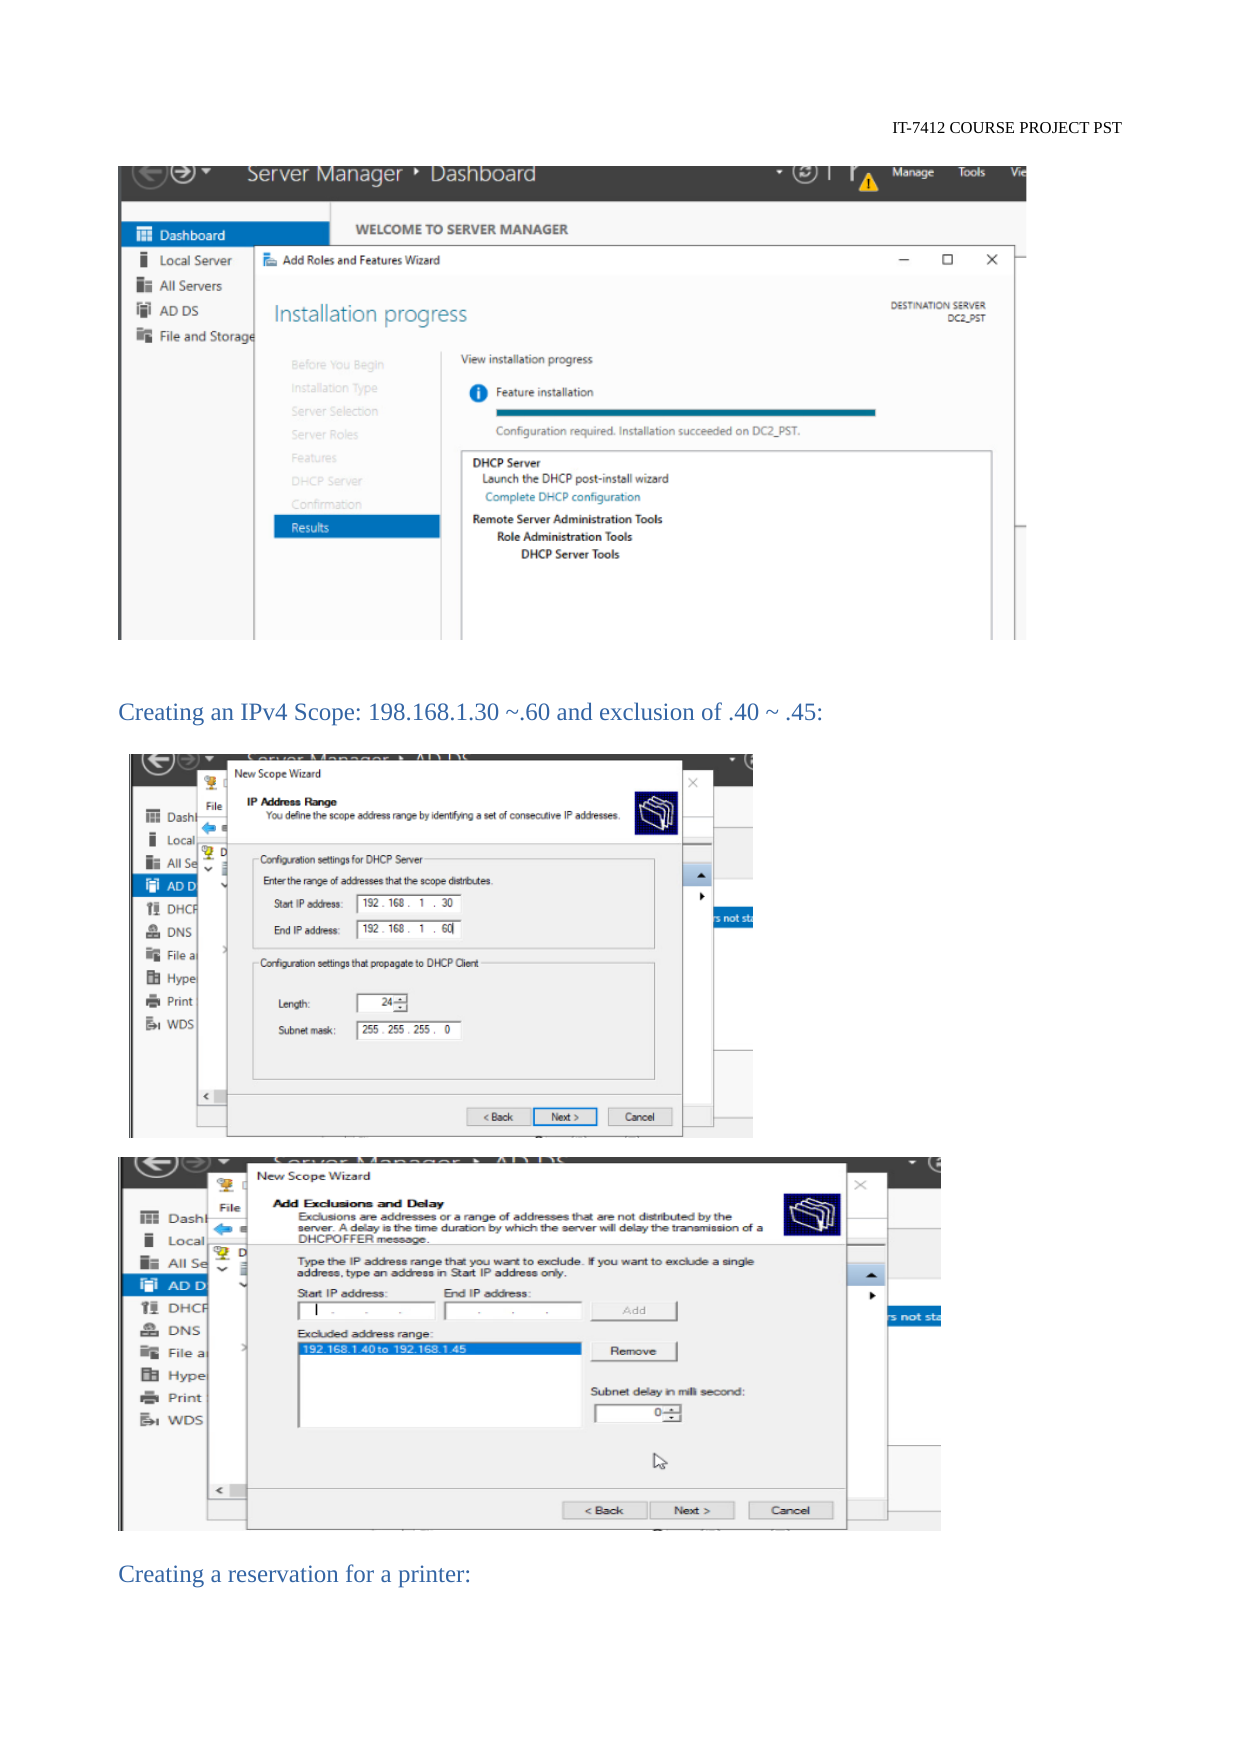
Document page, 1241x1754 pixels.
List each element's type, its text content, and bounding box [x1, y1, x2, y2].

picture [118, 166, 1027, 640]
picture [118, 1157, 941, 1531]
picture [129, 754, 753, 1138]
